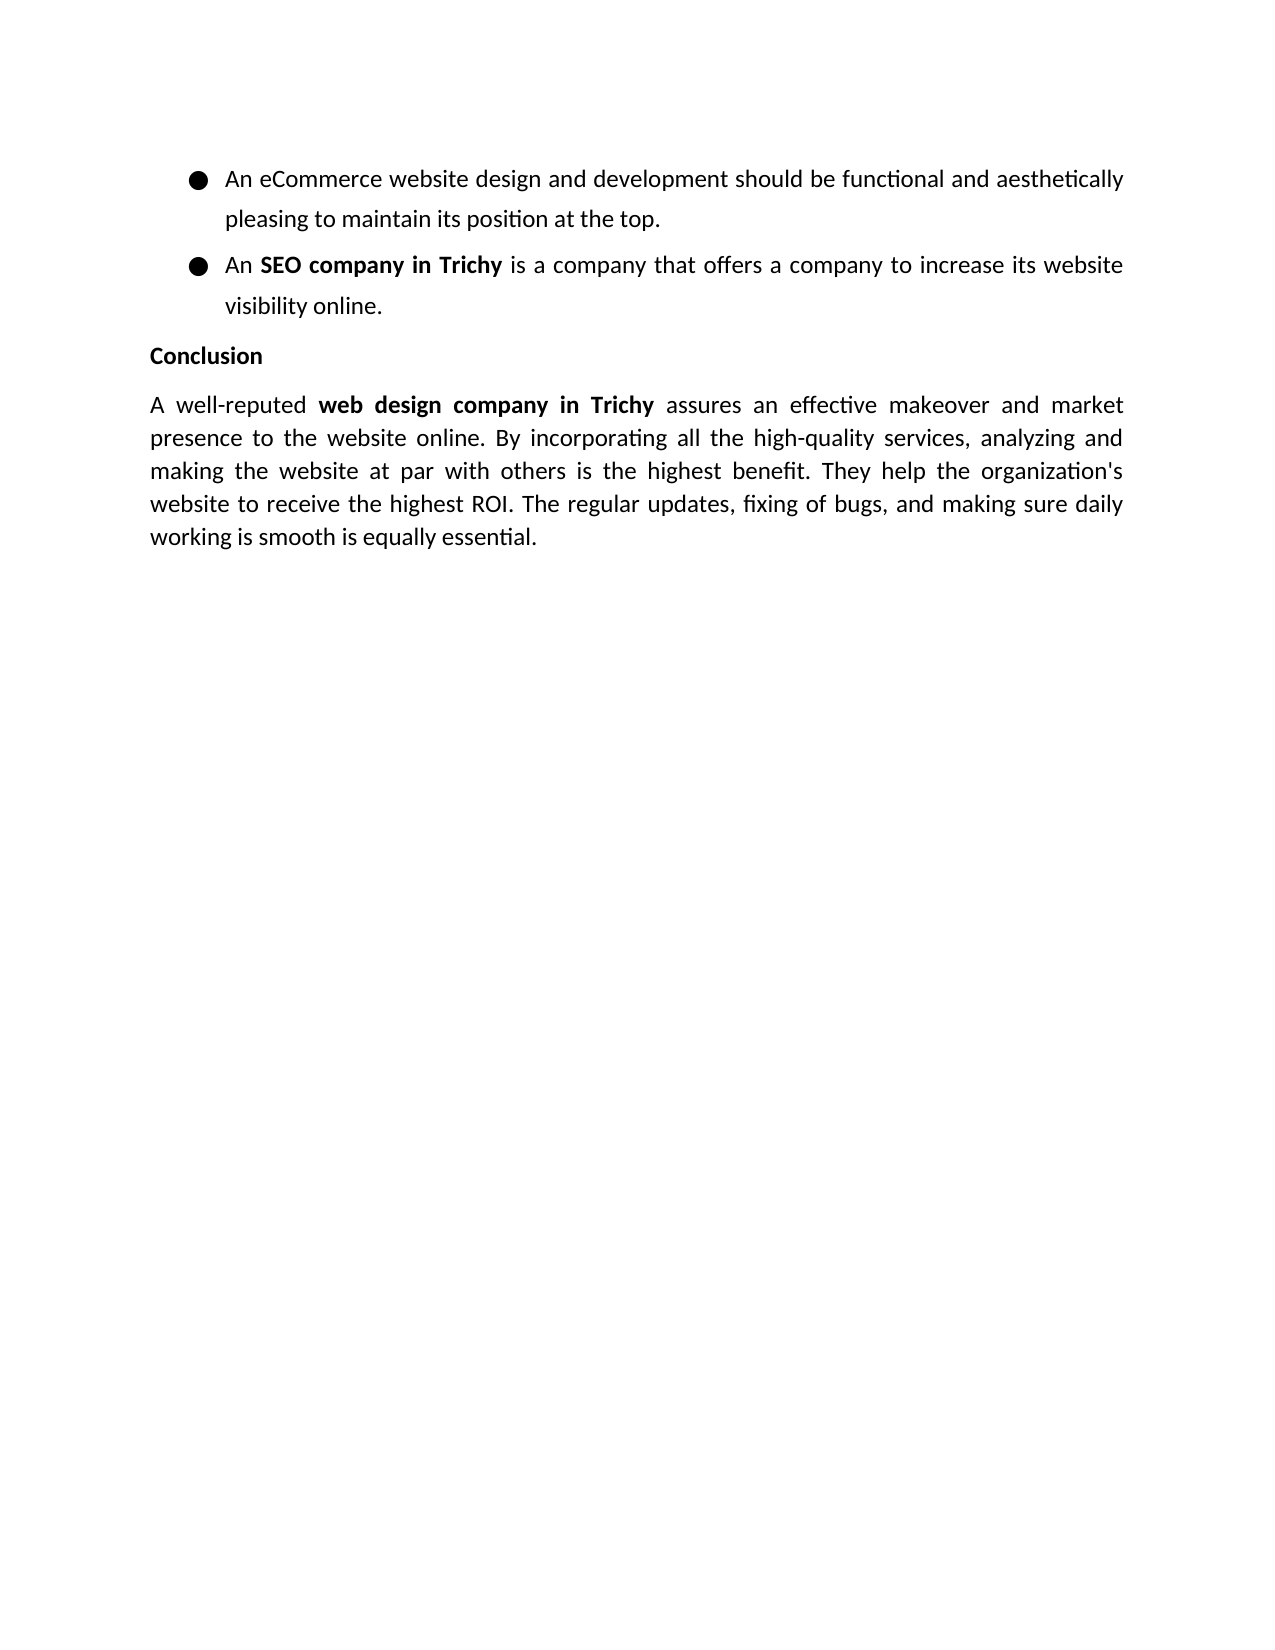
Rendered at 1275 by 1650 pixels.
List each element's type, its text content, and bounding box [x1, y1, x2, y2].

list An eCommerce website design and development should be functional and aesthetically pleasing to maintain its position at the top. [187, 150, 1125, 234]
text Conclusion [150, 340, 1125, 370]
text A well-reputed web design company in Trichy assures an effective makeover and market presence to the website online. By incorporating all the high-quality services, analyzing and making the website at par with others is the highest benefit. They help the organization's website to receive the highest ROI. The regular updates, fixing of bugs, and making sure daily working is smooth is equally essential. [150, 389, 1125, 552]
list An SEO company in Trichy is a company that offers a company to increase its website visibility online. [187, 237, 1125, 321]
